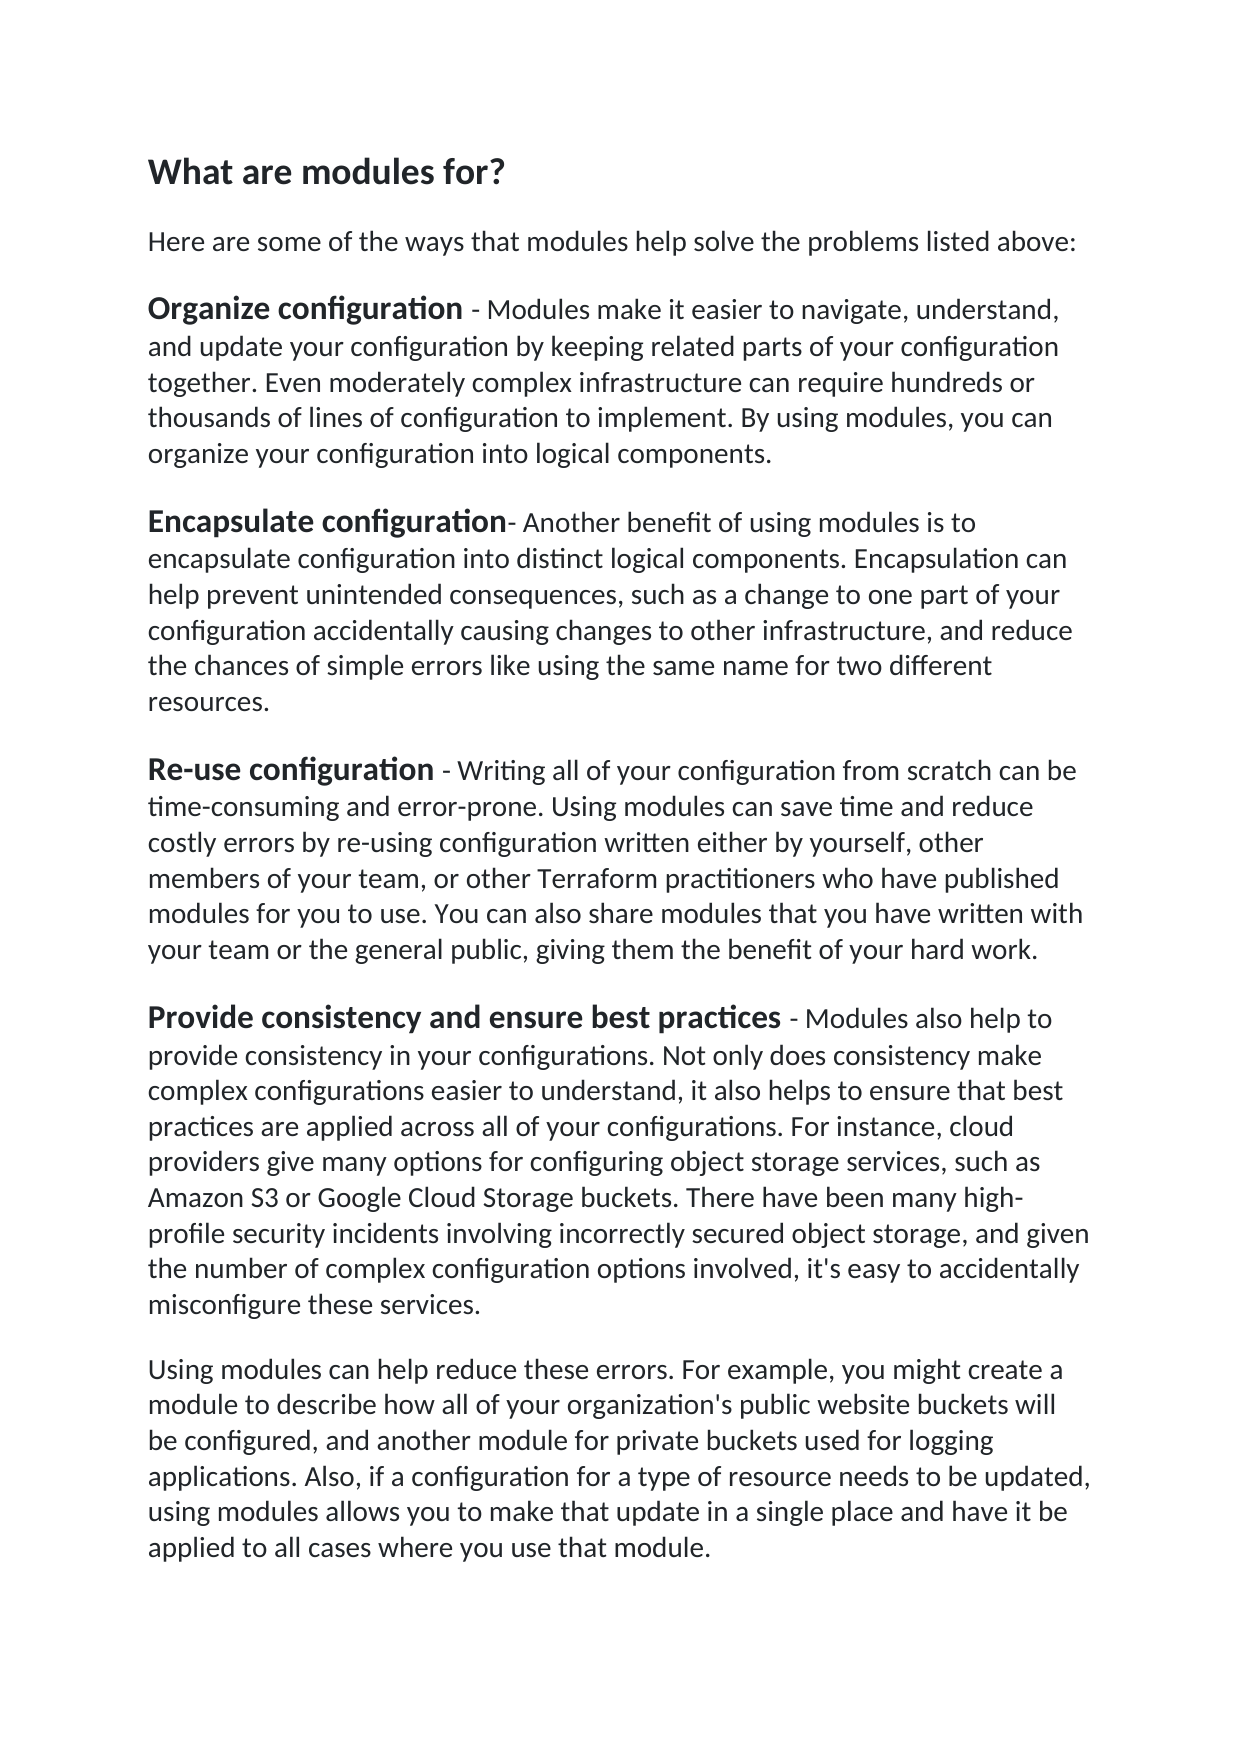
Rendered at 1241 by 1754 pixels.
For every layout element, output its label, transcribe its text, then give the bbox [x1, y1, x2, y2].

text Organize configuration - Modules make it easier to navigate, understand, and update your configuration by keeping related parts of your configuration together. Even moderately complex infrastructure can require hundreds or thousands of lines of configuration to implement. By using modules, you can organize your configuration into logical components. [148, 287, 1093, 471]
text Provide consistency and ensure best practices - Modules also help to provide consistency in your configurations. Not only does consistency make complex configurations easier to understand, it also helps to ensure that best practices are applied across all of your configurations. For instance, cloud providers give many options for configuring object storage services, such as Amazon S3 or Google Cloud Storage buckets. There have been many high-profile security incidents involving incorrectly secured object storage, and given the number of complex configuration options involved, it's easy to accidentally misconfigure these services. [148, 996, 1093, 1322]
text Using modules can help reduce these errors. For example, you might create a module to describe how all of your organization's public website buckets will be configured, and another module for private buckets used for logging applications. Also, if a configuration for a type of resource needs to be updated, using modules allows you to make that update in a single place and have it be applied to all cases where you use that module. [148, 1351, 1093, 1564]
text What are modules for? [148, 148, 1093, 193]
text Re-use configuration - Writing all of your configuration from scratch can be time-consuming and error-prone. Using modules can save time and reduce costly errors by re-using configuration written either by yourself, other members of your team, or other Terraform practitioners who have published modules for you to use. You can also share modules that you have written with your team or the general public, giving them the benefit of your hard work. [148, 748, 1093, 967]
text Here are some of the ways that modules help solve the problems listed above: [148, 223, 1093, 258]
text Encapsulate configuration- Another benefit of using modules is to encapsulate configuration into distinct logical components. Encapsulation can help prevent unintended consequences, such as a change to one part of your configuration accidentally causing changes to other infrastructure, and reduce the chances of simple errors like using the same name for two different resources. [148, 500, 1093, 719]
